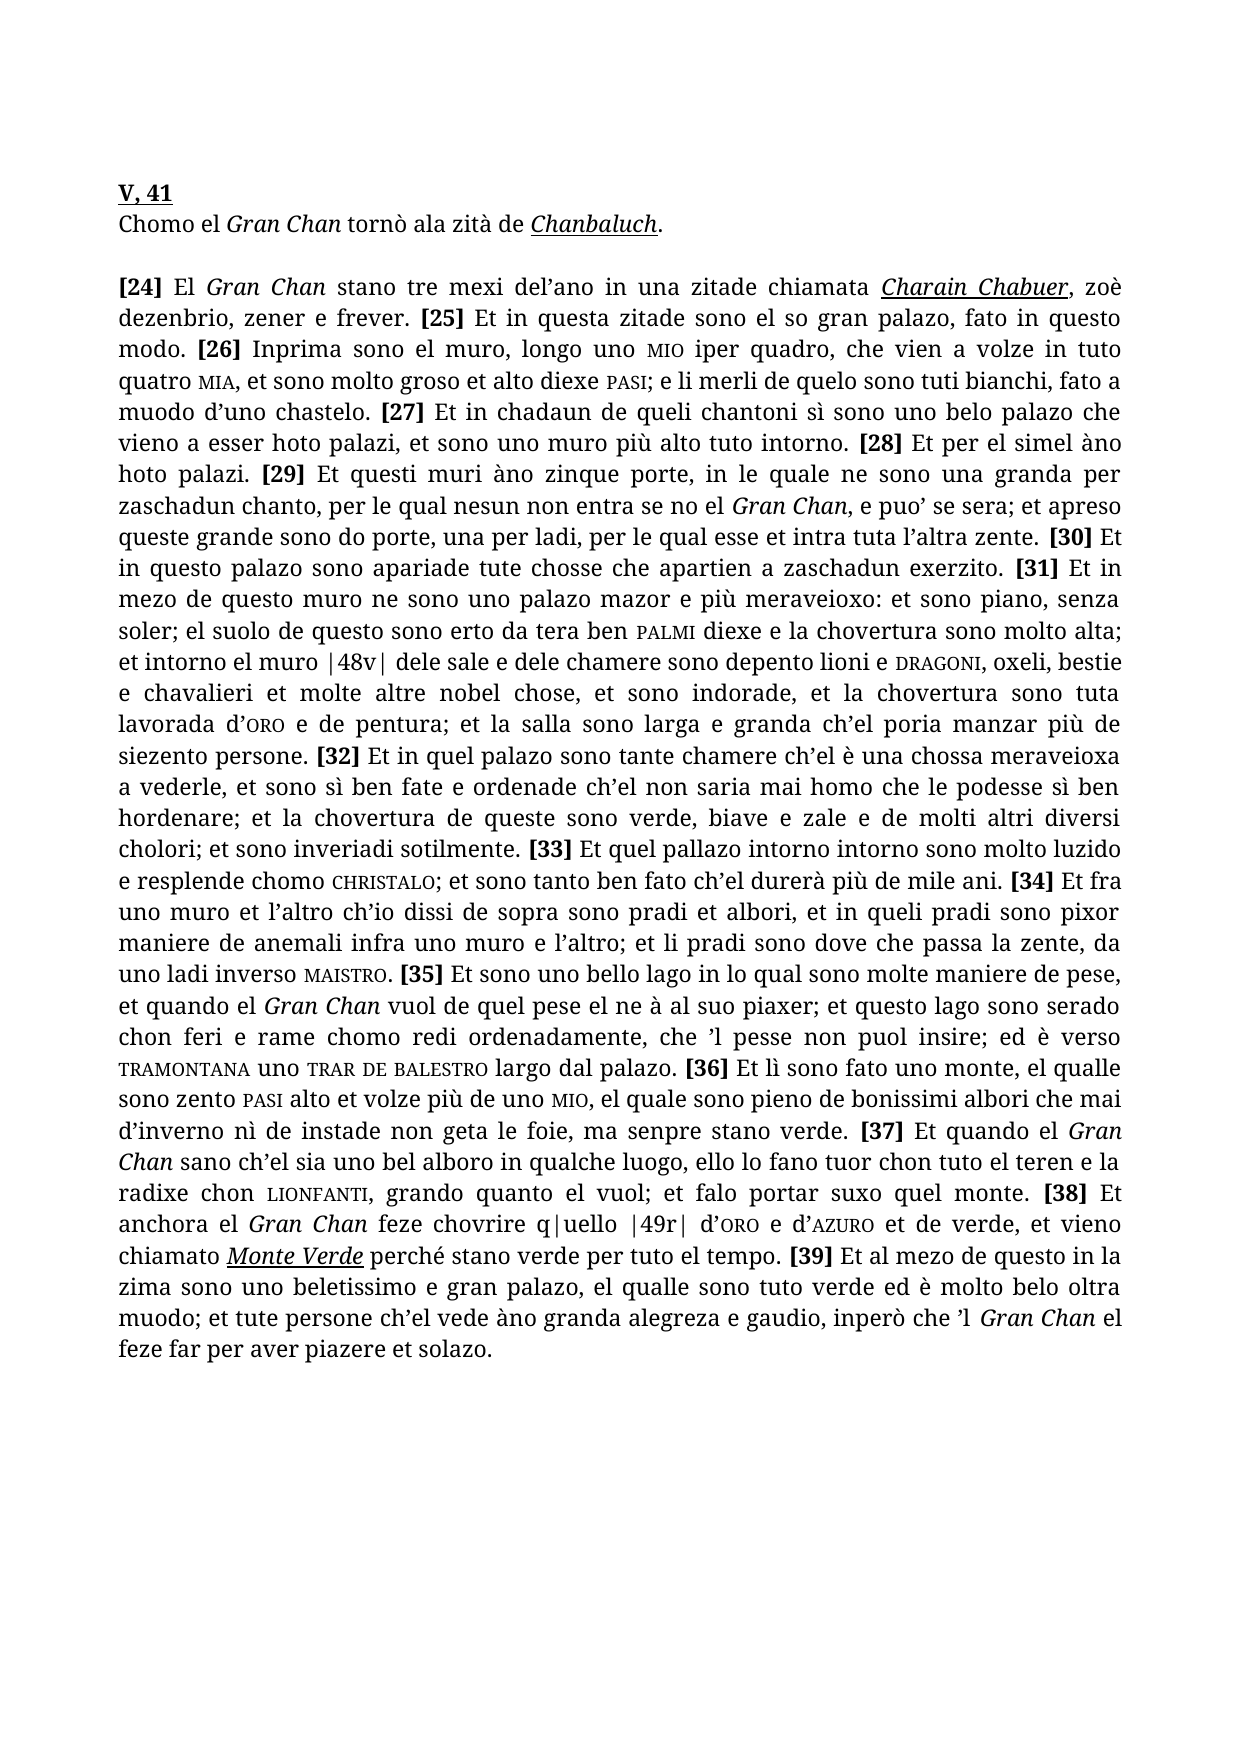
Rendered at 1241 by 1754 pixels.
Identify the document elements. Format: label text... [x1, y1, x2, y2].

text Chomo el Gran Chan tornò ala zità de Chanbaluch. [118, 208, 1122, 240]
text [24] El Gran Chan stano tre mexi del’ano in una zitade chiamata Charain Chabuer, zoè dezenbrio, zener e frever. [25] Et in questa zitade sono el so gran palazo, fato in questo modo. [26] Inprima sono el muro, longo uno mio iper quadro, che vien a volze in tuto quatro mia, et sono molto groso et alto diexe pasi; e li merli de quelo sono tuti bianchi, fato a muodo d’uno chastelo. [27] Et in chadaun de queli chantoni sì sono uno belo palazo che vieno a esser hoto palazi, et sono uno muro più alto tuto intorno. [28] Et per el simel àno hoto palazi. [29] Et questi muri àno zinque porte, in le quale ne sono una granda per zaschadun chanto, per le qual nesun non entra se no el Gran Chan, e puo’ se sera; et apreso queste grande sono do porte, una per ladi, per le qual esse et intra tuta l’altra zente. [30] Et in questo palazo sono apariade tute chosse che apartien a zaschadun exerzito. [31] Et in mezo de questo muro ne sono uno palazo mazor e più meraveioxo: et sono piano, senza soler; el suolo de questo sono erto da tera ben palmi diexe e la chovertura sono molto alta; et intorno el muro |48v| dele sale e dele chamere sono depento lioni e dragoni, oxeli, bestie e chavalieri et molte altre nobel chose, et sono indorade, et la chovertura sono tuta lavorada d’oro e de pentura; et la salla sono larga e granda ch’el poria manzar più de siezento persone. [32] Et in quel palazo sono tante chamere ch’el è una chossa meraveioxa a vederle, et sono sì ben fate e ordenade ch’el non saria mai homo che le podesse sì ben hordenare; et la chovertura de queste sono verde, biave e zale e de molti altri diversi cholori; et sono inveriadi sotilmente. [33] Et quel pallazo intorno intorno sono molto luzido e resplende chomo christalo; et sono tanto ben fato ch’el durerà più de mile ani. [34] Et fra uno muro et l’altro ch’io dissi de sopra sono pradi et albori, et in queli pradi sono pixor maniere de anemali infra uno muro e l’altro; et li pradi sono dove che passa la zente, da uno ladi inverso maistro. [35] Et sono uno bello lago in lo qual sono molte maniere de pese, et quando el Gran Chan vuol de quel pese el ne à al suo piaxer; et questo lago sono serado chon feri e rame chomo redi ordenadamente, che ’l pesse non puol insire; ed è verso tramontana uno trar de balestro largo dal palazo. [36] Et lì sono fato uno monte, el qualle sono zento pasi alto et volze più de uno mio, el quale sono pieno de bonissimi albori che mai d’inverno nì de instade non geta le foie, ma senpre stano verde. [37] Et quando el Gran Chan sano ch’el sia uno bel alboro in qualche luogo, ello lo fano tuor chon tuto el teren e la radixe chon lionfanti, grando quanto el vuol; et falo portar suxo quel monte. [38] Et anchora el Gran Chan feze chovrire q|uello |49r| d’oro e d’azuro et de verde, et vieno chiamato Monte Verde perché stano verde per tuto el tempo. [39] Et al mezo de questo in la zima sono uno beletissimo e gran palazo, el qualle sono tuto verde ed è molto belo oltra muodo; et tute persone ch’el vede àno granda alegreza e gaudio, inperò che ’l Gran Chan el feze far per aver piazere et solazo. [118, 271, 1122, 1365]
text V, 41 [118, 177, 1122, 208]
